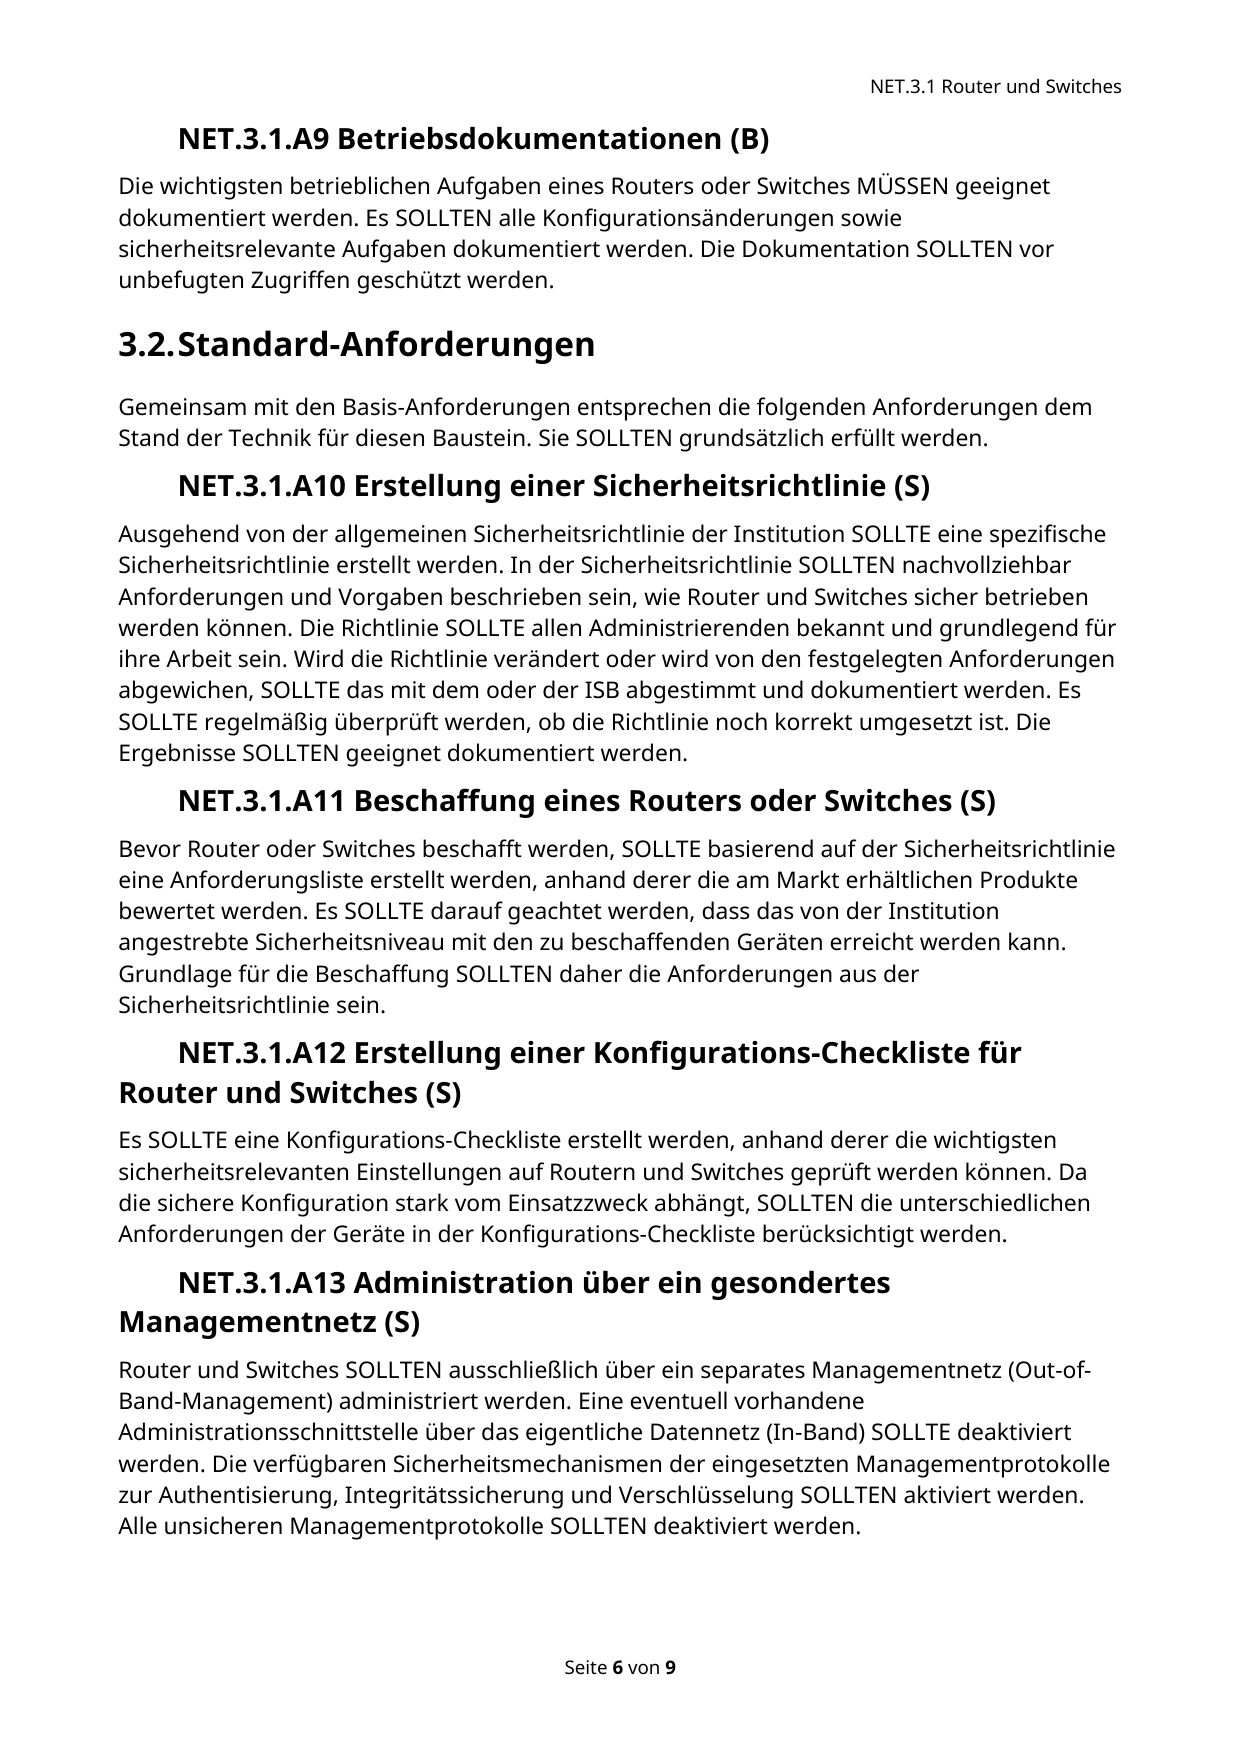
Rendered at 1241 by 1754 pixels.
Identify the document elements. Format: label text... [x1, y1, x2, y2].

subtitle NET.3.1.A9 Betriebsdokumentationen (B) [118, 118, 1122, 158]
subtitle NET.3.1.A13 Administration über ein gesondertes Managementnetz (S) [118, 1262, 1122, 1341]
subtitle NET.3.1.A12 Erstellung einer Konfigurations-Checkliste für Router und Switches (S) [118, 1033, 1122, 1112]
text Bevor Router oder Switches beschafft werden, SOLLTE basierend auf der Sicherheitsrichtlinie eine Anforderungsliste erstellt werden, anhand derer die am Markt erhältlichen Produkte bewertet werden. Es SOLLTE darauf geachtet werden, dass das von der Institution angestrebte Sicherheitsniveau mit den zu beschaffenden Geräten erreicht werden kann. Grundlage für die Beschaffung SOLLTEN daher die Anforderungen aus der Sicherheitsrichtlinie sein. [118, 833, 1122, 1020]
text Router und Switches SOLLTEN ausschließlich über ein separates Managementnetz (Out-of-Band-Management) administriert werden. Eine eventuell vorhandene Administrationsschnittstelle über das eigentliche Datennetz (In-Band) SOLLTE deaktiviert werden. Die verfügbaren Sicherheitsmechanismen der eingesetzten Managementprotokolle zur Authentisierung, Integritätssicherung und Verschlüsselung SOLLTEN aktiviert werden. Alle unsicheren Managementprotokolle SOLLTEN deaktiviert werden. [118, 1354, 1122, 1541]
subtitle NET.3.1.A11 Beschaffung eines Routers oder Switches (S) [118, 780, 1122, 820]
text Die wichtigsten betrieblichen Aufgaben eines Routers oder Switches MÜSSEN geeignet dokumentiert werden. Es SOLLTEN alle Konfigurationsänderungen sowie sicherheitsrelevante Aufgaben dokumentiert werden. Die Dokumentation SOLLTEN vor unbefugten Zugriffen geschützt werden. [118, 170, 1122, 295]
text Gemeinsam mit den Basis-Anforderungen entsprechen die folgenden Anforderungen dem Stand der Technik für diesen Baustein. Sie SOLLTEN grundsätzlich erfüllt werden. [118, 391, 1122, 453]
subtitle Standard-Anforderungen [118, 320, 1122, 366]
subtitle NET.3.1.A10 Erstellung einer Sicherheitsrichtlinie (S) [118, 466, 1122, 505]
text Ausgehend von der allgemeinen Sicherheitsrichtlinie der Institution SOLLTE eine spezifische Sicherheitsrichtlinie erstellt werden. In der Sicherheitsrichtlinie SOLLTEN nachvollziehbar Anforderungen und Vorgaben beschrieben sein, wie Router und Switches sicher betrieben werden können. Die Richtlinie SOLLTE allen Administrierenden bekannt und grundlegend für ihre Arbeit sein. Wird die Richtlinie verändert oder wird von den festgelegten Anforderungen abgewichen, SOLLTE das mit dem oder der ISB abgestimmt und dokumentiert werden. Es SOLLTE regelmäßig überprüft werden, ob die Richtlinie noch korrekt umgesetzt ist. Die Ergebnisse SOLLTEN geeignet dokumentiert werden. [118, 518, 1122, 768]
text Es SOLLTE eine Konfigurations-Checkliste erstellt werden, anhand derer die wichtigsten sicherheitsrelevanten Einstellungen auf Routern und Switches geprüft werden können. Da die sichere Konfiguration stark vom Einsatzzweck abhängt, SOLLTEN die unterschiedlichen Anforderungen der Geräte in der Konfigurations-Checkliste berücksichtigt werden. [118, 1124, 1122, 1249]
